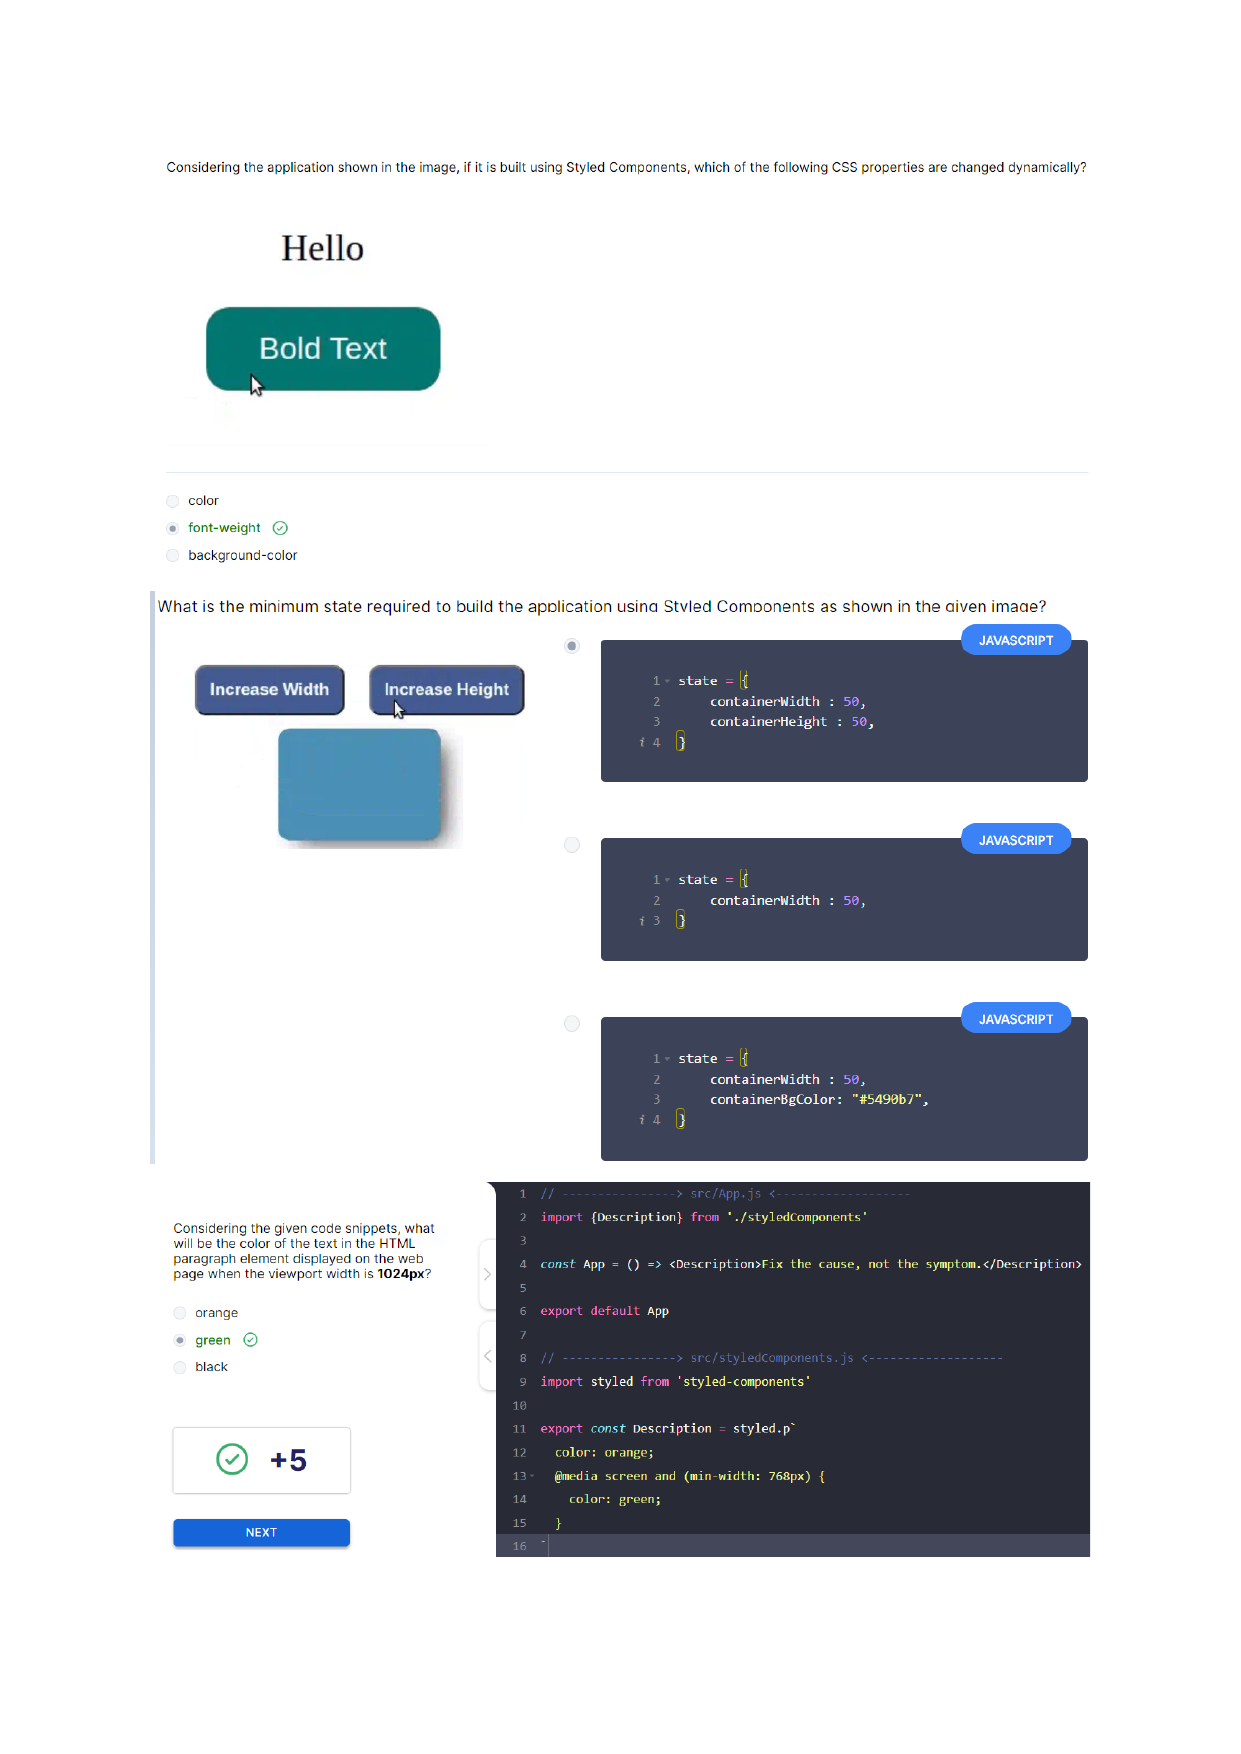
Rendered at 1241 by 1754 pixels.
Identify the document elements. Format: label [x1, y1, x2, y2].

picture [150, 1182, 1091, 1557]
picture [150, 591, 1091, 1164]
picture [150, 150, 1091, 573]
